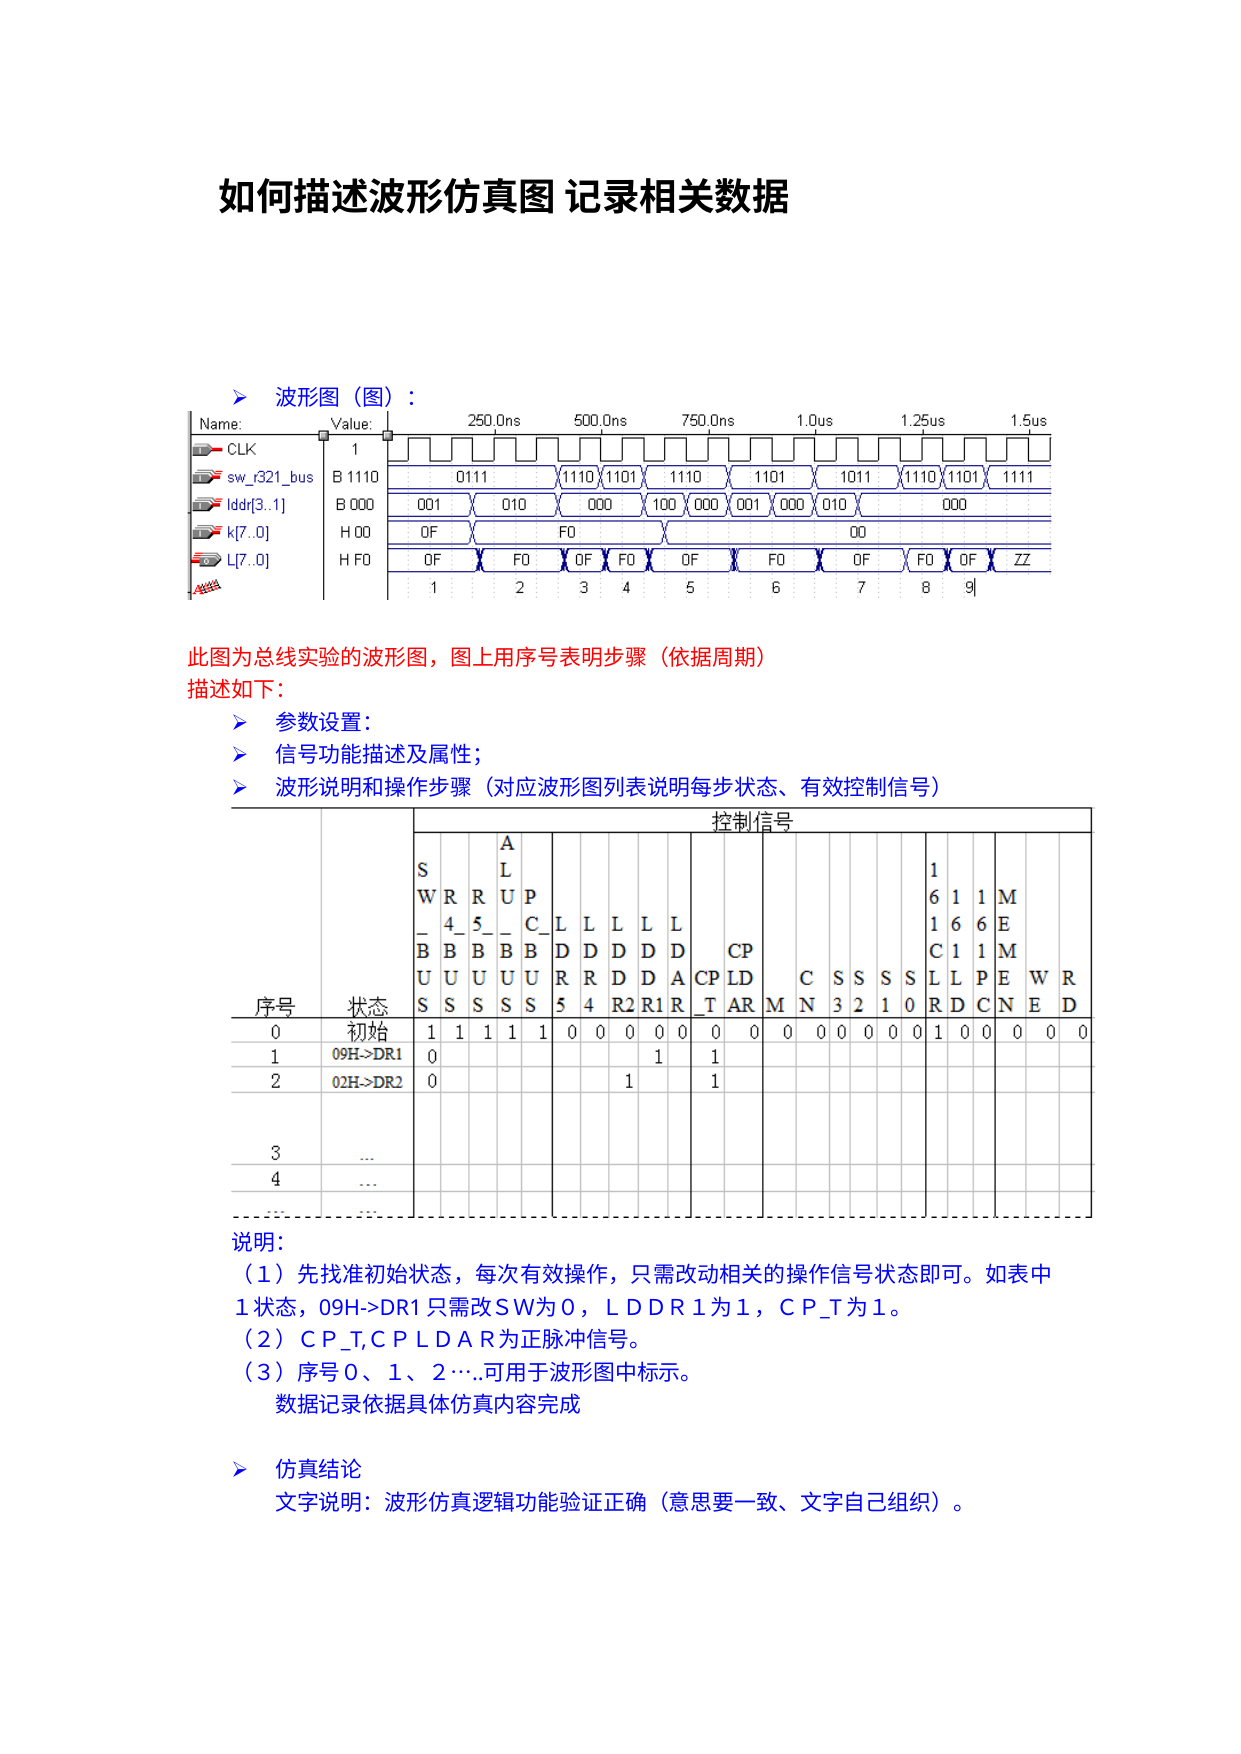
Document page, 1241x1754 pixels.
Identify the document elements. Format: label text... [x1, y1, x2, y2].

text 文字说明：波形仿真逻辑功能验证正确（意思要一致、文字自己组织）。 [275, 1484, 1053, 1517]
table_header [176, 412, 1064, 607]
text 说明： [231, 1224, 1053, 1257]
picture [231, 801, 1096, 1218]
table_cell 此图为总线实验的波形图，图上用序号表明步骤（依据周期） 描述如下： [176, 607, 1064, 704]
text 数据记录依据具体仿真内容完成 [275, 1387, 1053, 1419]
list 仿真结论 [231, 1452, 1053, 1484]
list 波形图（图）： [231, 379, 1053, 412]
list 波形说明和操作步骤（对应波形图列表说明每步状态、有效控制信号） [231, 769, 1053, 801]
list 信号功能描述及属性； [231, 737, 1053, 769]
picture [187, 411, 1052, 600]
list 参数设置： [231, 704, 1053, 737]
text （２）ＣＰ_T,ＣＰＬＤＡＲ为正脉冲信号。 [231, 1322, 1053, 1354]
text 如何描述波形仿真图 记录相关数据 [187, 162, 1053, 227]
text （３）序号０、１、２…..可用于波形图中标示。 [231, 1354, 1053, 1387]
text （１）先找准初始状态，每次有效操作，只需改动相关的操作信号状态即可。如表中１状态，09H->DR1只需改ＳＷ为０，ＬＤＤＲ１为１，ＣＰ_T为１。 [231, 1257, 1053, 1322]
